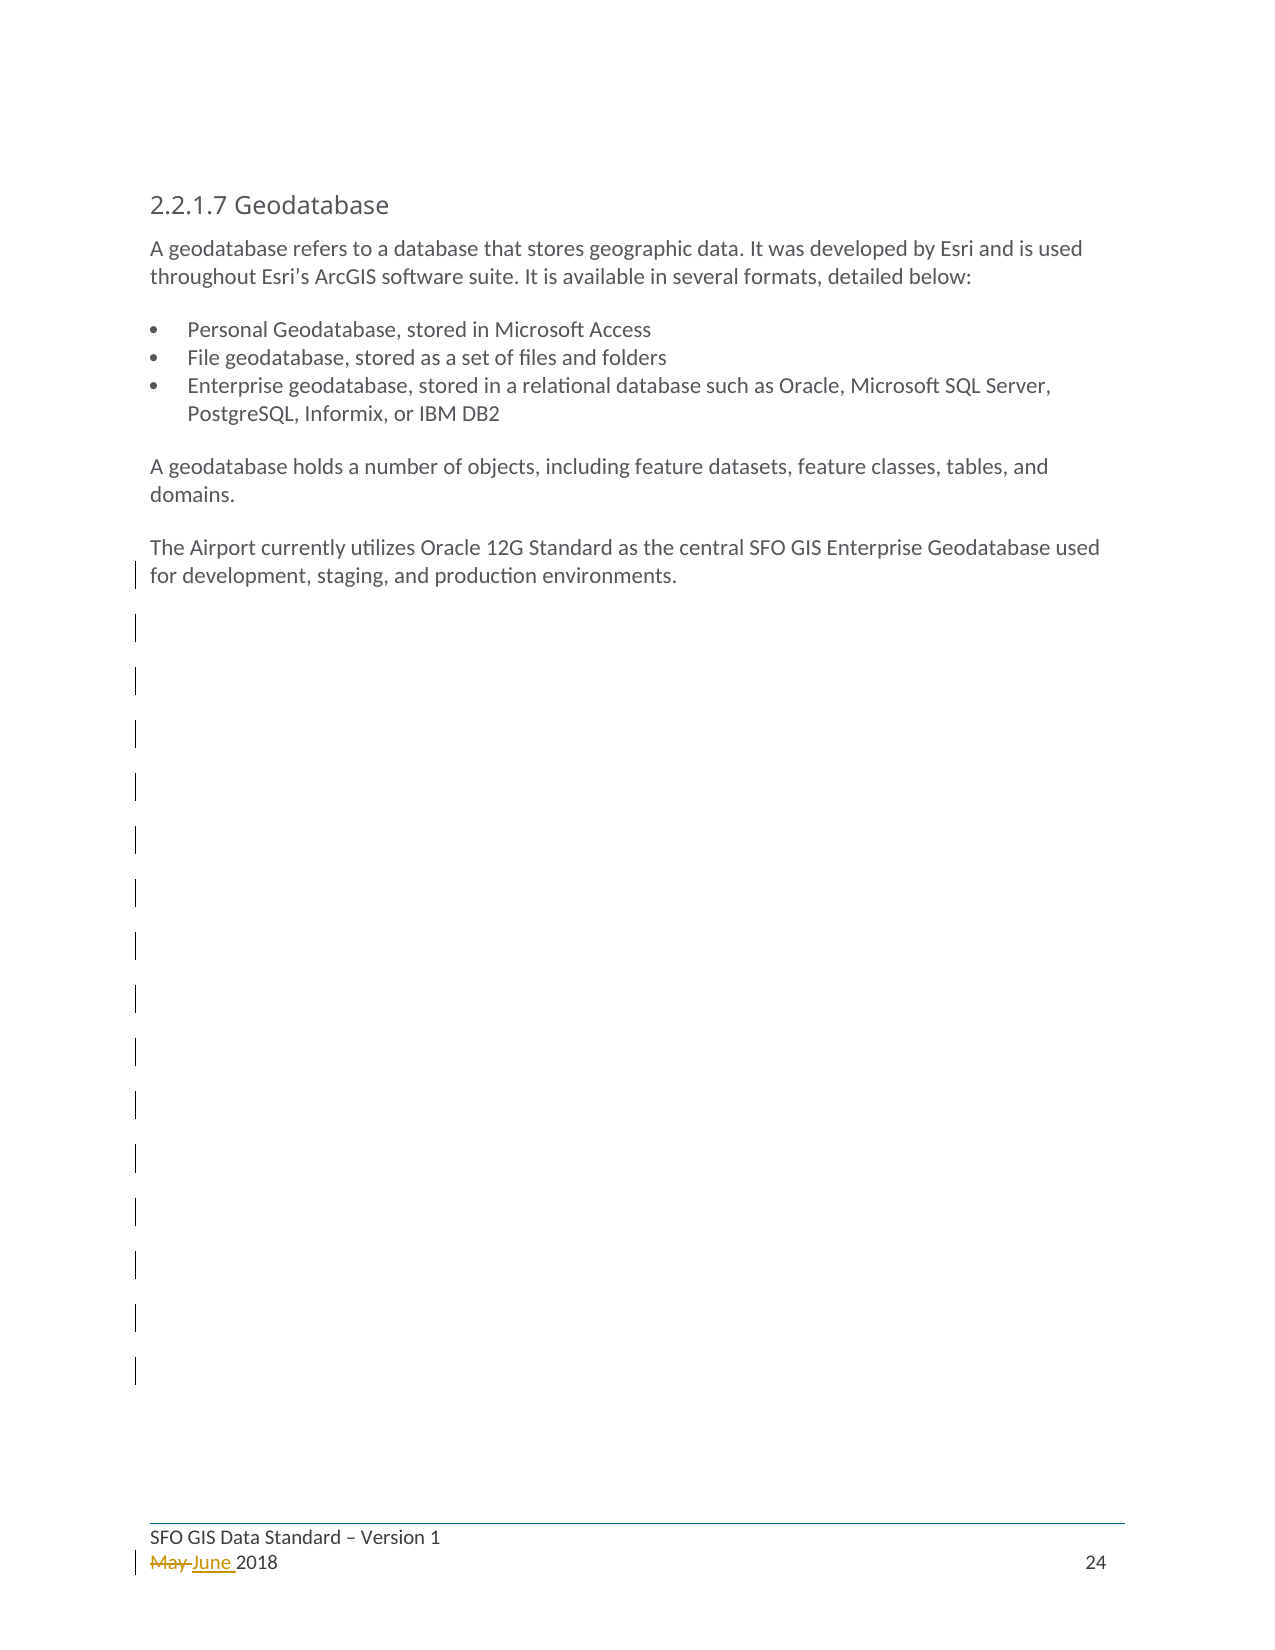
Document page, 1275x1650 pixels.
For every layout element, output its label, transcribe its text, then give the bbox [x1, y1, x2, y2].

subtitle Geodatabase [150, 187, 1125, 222]
text The Airport currently utilizes Oracle 12G Standard as the central SFO GIS Enterprise Geodatabase used for development, staging, and production environments. [150, 533, 1125, 589]
list Enterprise geodatabase, stored in a relational database such as Oracle, Microsoft SQL Server, PostgreSQL, Informix, or IBM DB2 [150, 371, 1125, 427]
text A geodatabase refers to a database that stores geographic data. It was developed by Esri and is used throughout Esri’s ArcGIS software suite. It is available in several formats, detailed below: [150, 234, 1125, 290]
text A geodatabase holds a number of objects, including feature datasets, feature classes, tables, and domains. [150, 452, 1125, 508]
list File geodatabase, stored as a set of files and folders [150, 343, 1125, 371]
list Personal Geodatabase, stored in Microsoft Access [150, 315, 1125, 343]
